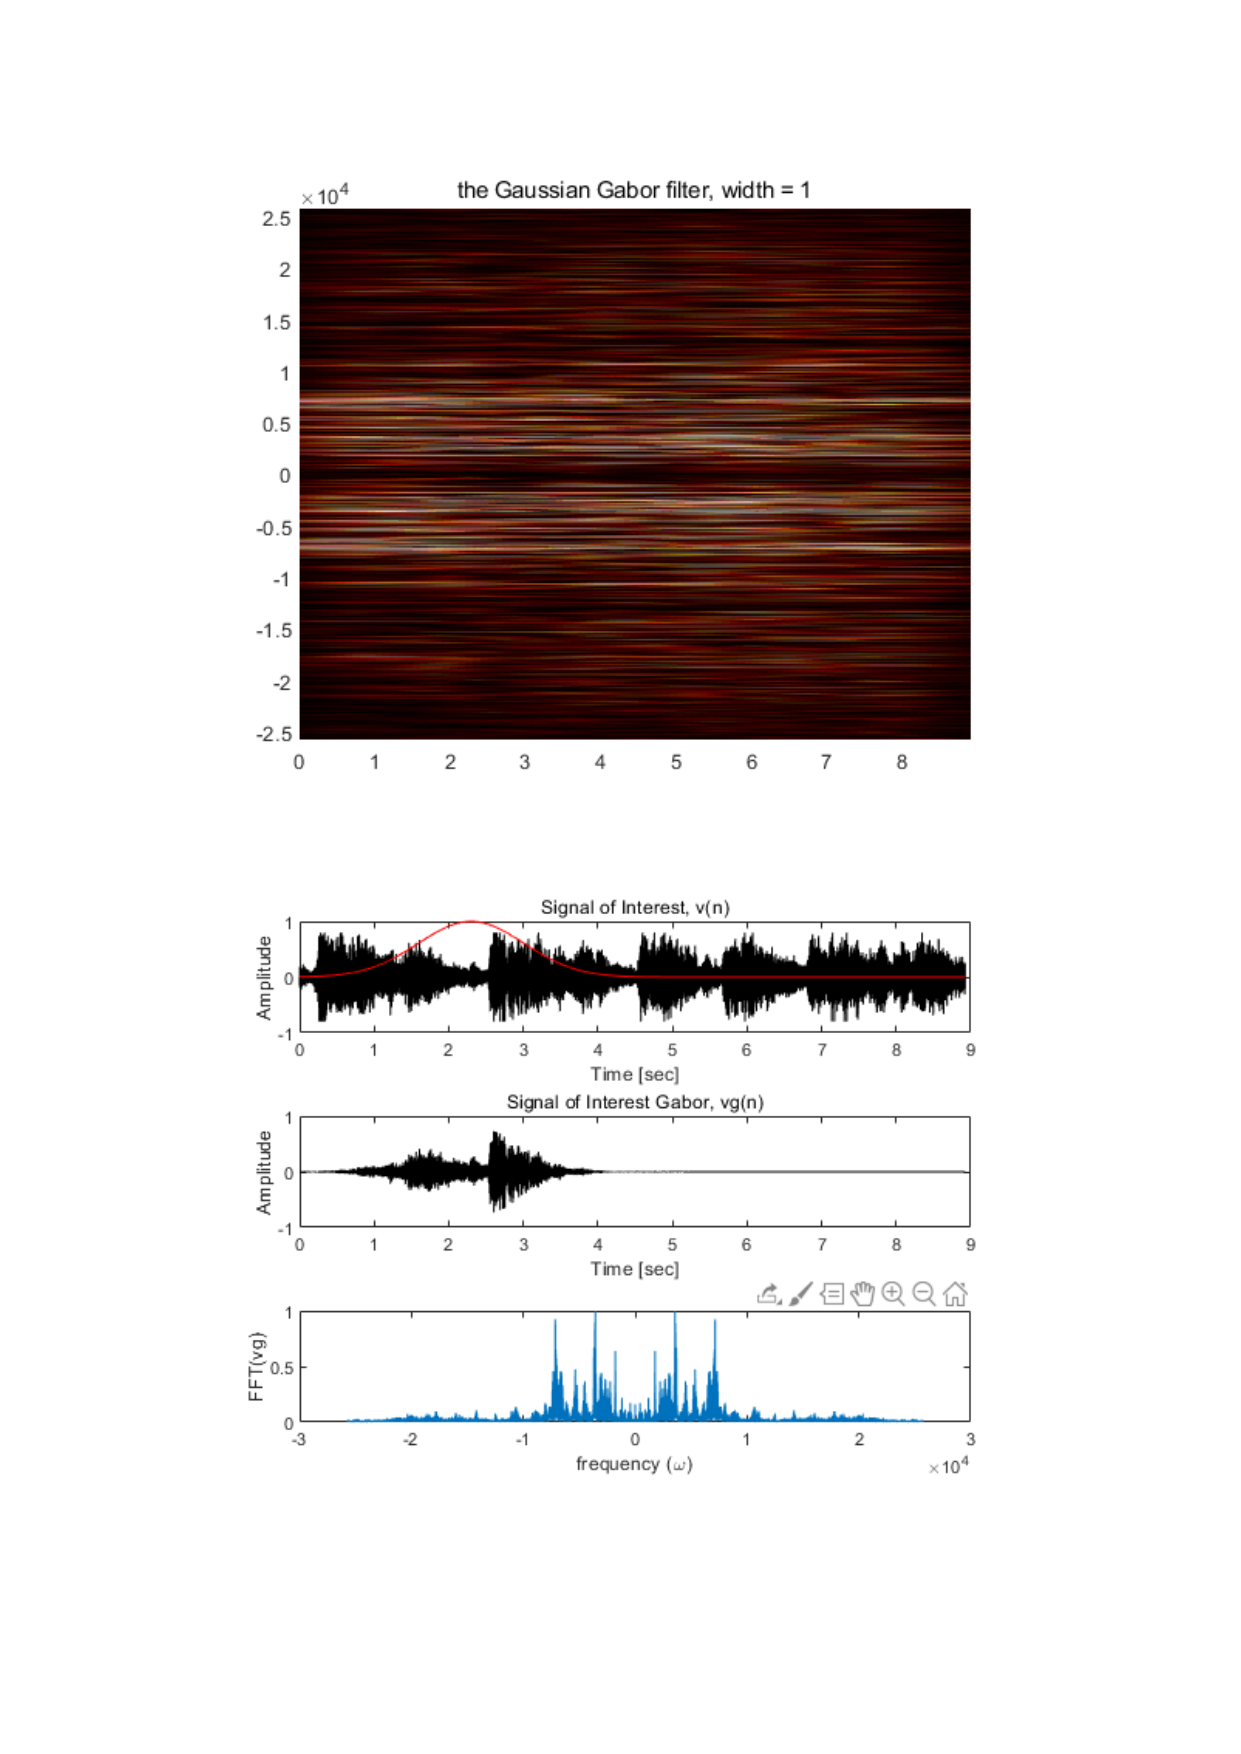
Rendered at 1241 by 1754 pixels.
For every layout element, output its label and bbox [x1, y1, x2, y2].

picture [187, 863, 1053, 1512]
picture [187, 162, 1053, 811]
